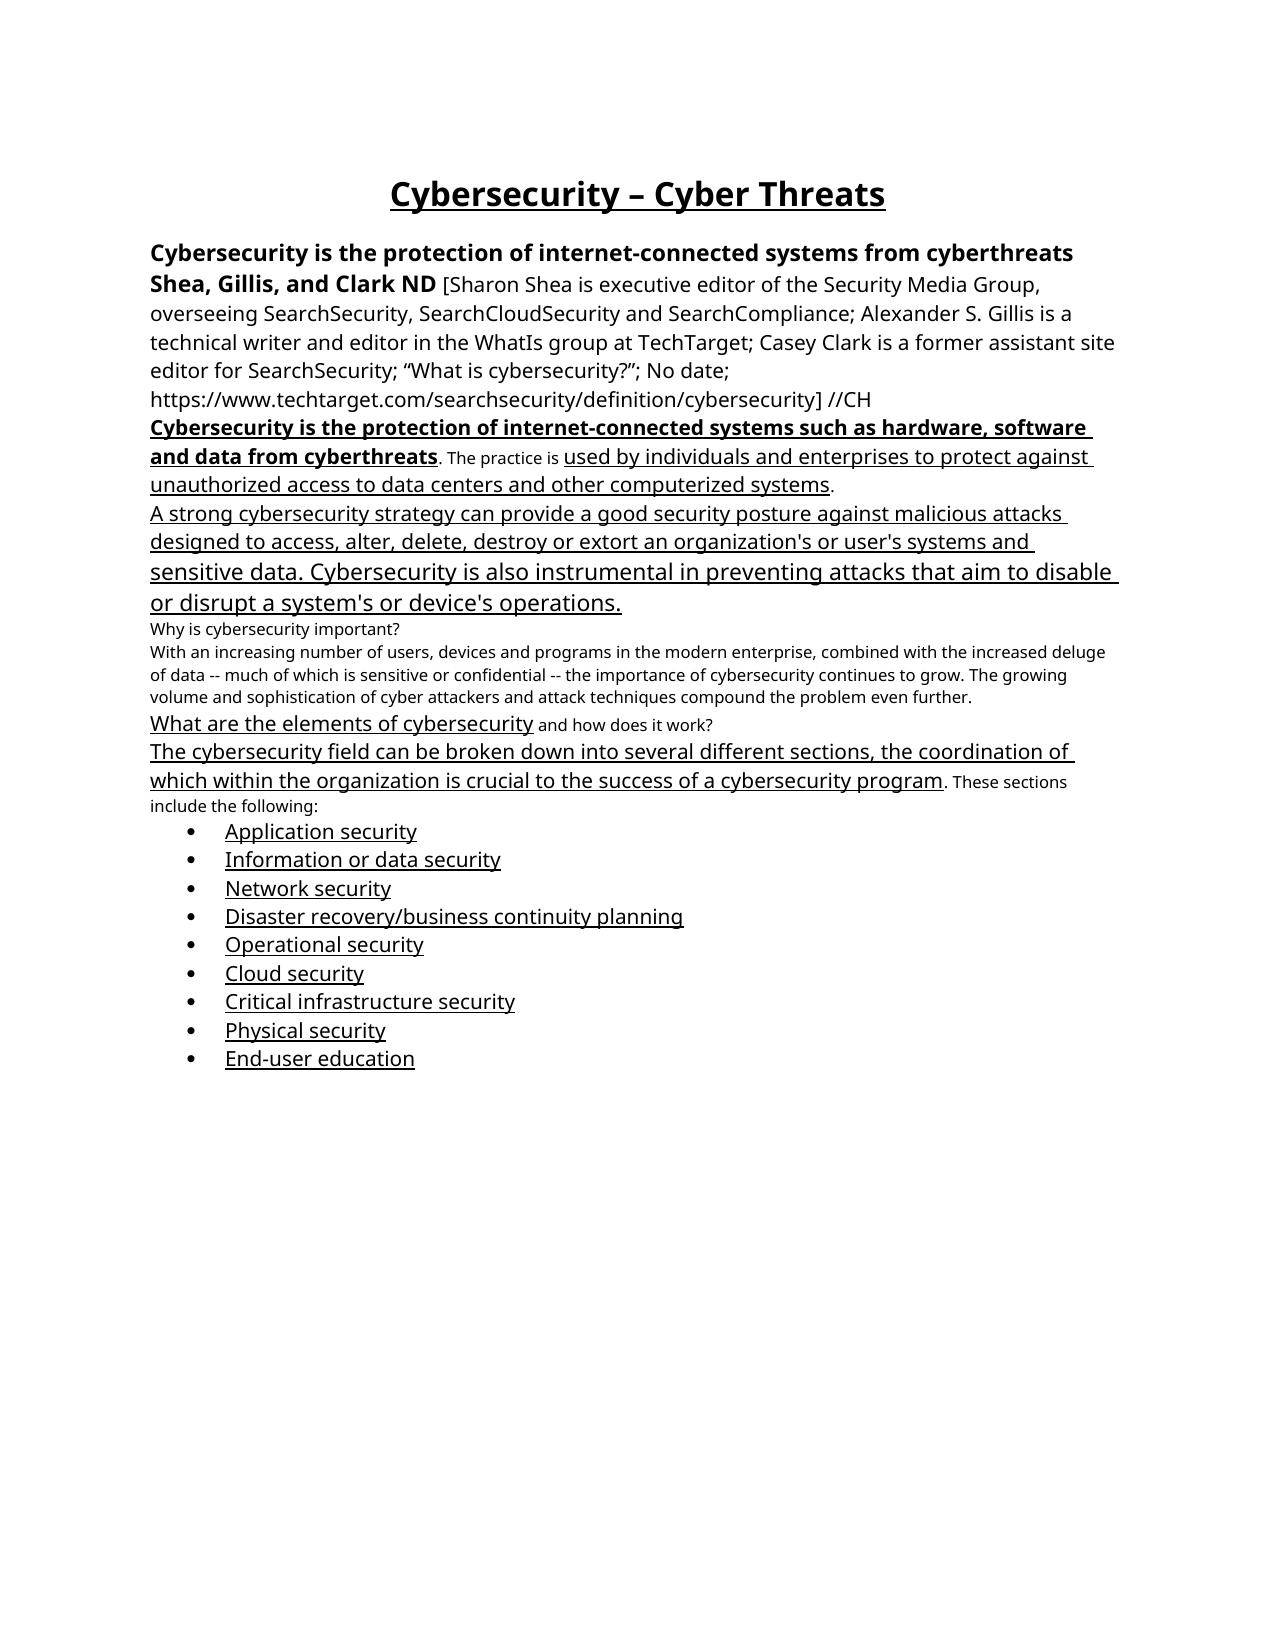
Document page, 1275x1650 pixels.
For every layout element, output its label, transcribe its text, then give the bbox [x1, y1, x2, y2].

list Operational security [187, 931, 1125, 959]
text The cybersecurity field can be broken down into several different sections, the coordination of which within the organization is crucial to the success of a cybersecurity program. These sections include the following: [150, 737, 1125, 817]
text A strong cybersecurity strategy can provide a good security posture against malicious attacks designed to access, alter, delete, destroy or extort an organization's or user's systems and sensitive data. Cybersecurity is also instrumental in preventing attacks that aim to disable or disrupt a system's or device's operations. [150, 499, 1125, 618]
list Physical security [187, 1016, 1125, 1044]
list Cloud security [187, 959, 1125, 987]
text Shea, Gillis, and Clark ND [Sharon Shea is executive editor of the Security Media Group, overseeing SearchSecurity, SearchCloudSecurity and SearchCompliance; Alexander S. Gillis is a technical writer and editor in the WhatIs group at TechTarget; Casey Clark is a former assistant site editor for SearchSecurity; “What is cybersecurity?”; No date; https://www.techtarget.com/searchsecurity/definition/cybersecurity] //CH [150, 268, 1125, 413]
subtitle Cybersecurity – Cyber Threats [150, 171, 1125, 216]
list Critical infrastructure security [187, 987, 1125, 1016]
subtitle Cybersecurity is the protection of internet-connected systems from cyberthreats [150, 237, 1125, 268]
list End-user education [187, 1044, 1125, 1073]
text With an increasing number of users, devices and programs in the modern enterprise, combined with the increased deluge of data -- much of which is sensitive or confidential -- the importance of cybersecurity continues to grow. The growing volume and sophistication of cyber attackers and attack techniques compound the problem even further. [150, 641, 1125, 709]
list Application security [187, 817, 1125, 845]
list Network security [187, 874, 1125, 902]
text What are the elements of cybersecurity and how does it work? [150, 709, 1125, 737]
list Disaster recovery/business continuity planning [187, 902, 1125, 931]
text Why is cybersecurity important? [150, 618, 1125, 641]
text Cybersecurity is the protection of internet-connected systems such as hardware, software and data from cyberthreats. The practice is used by individuals and enterprises to protect against unauthorized access to data centers and other computerized systems. [150, 413, 1125, 499]
list Information or data security [187, 845, 1125, 874]
